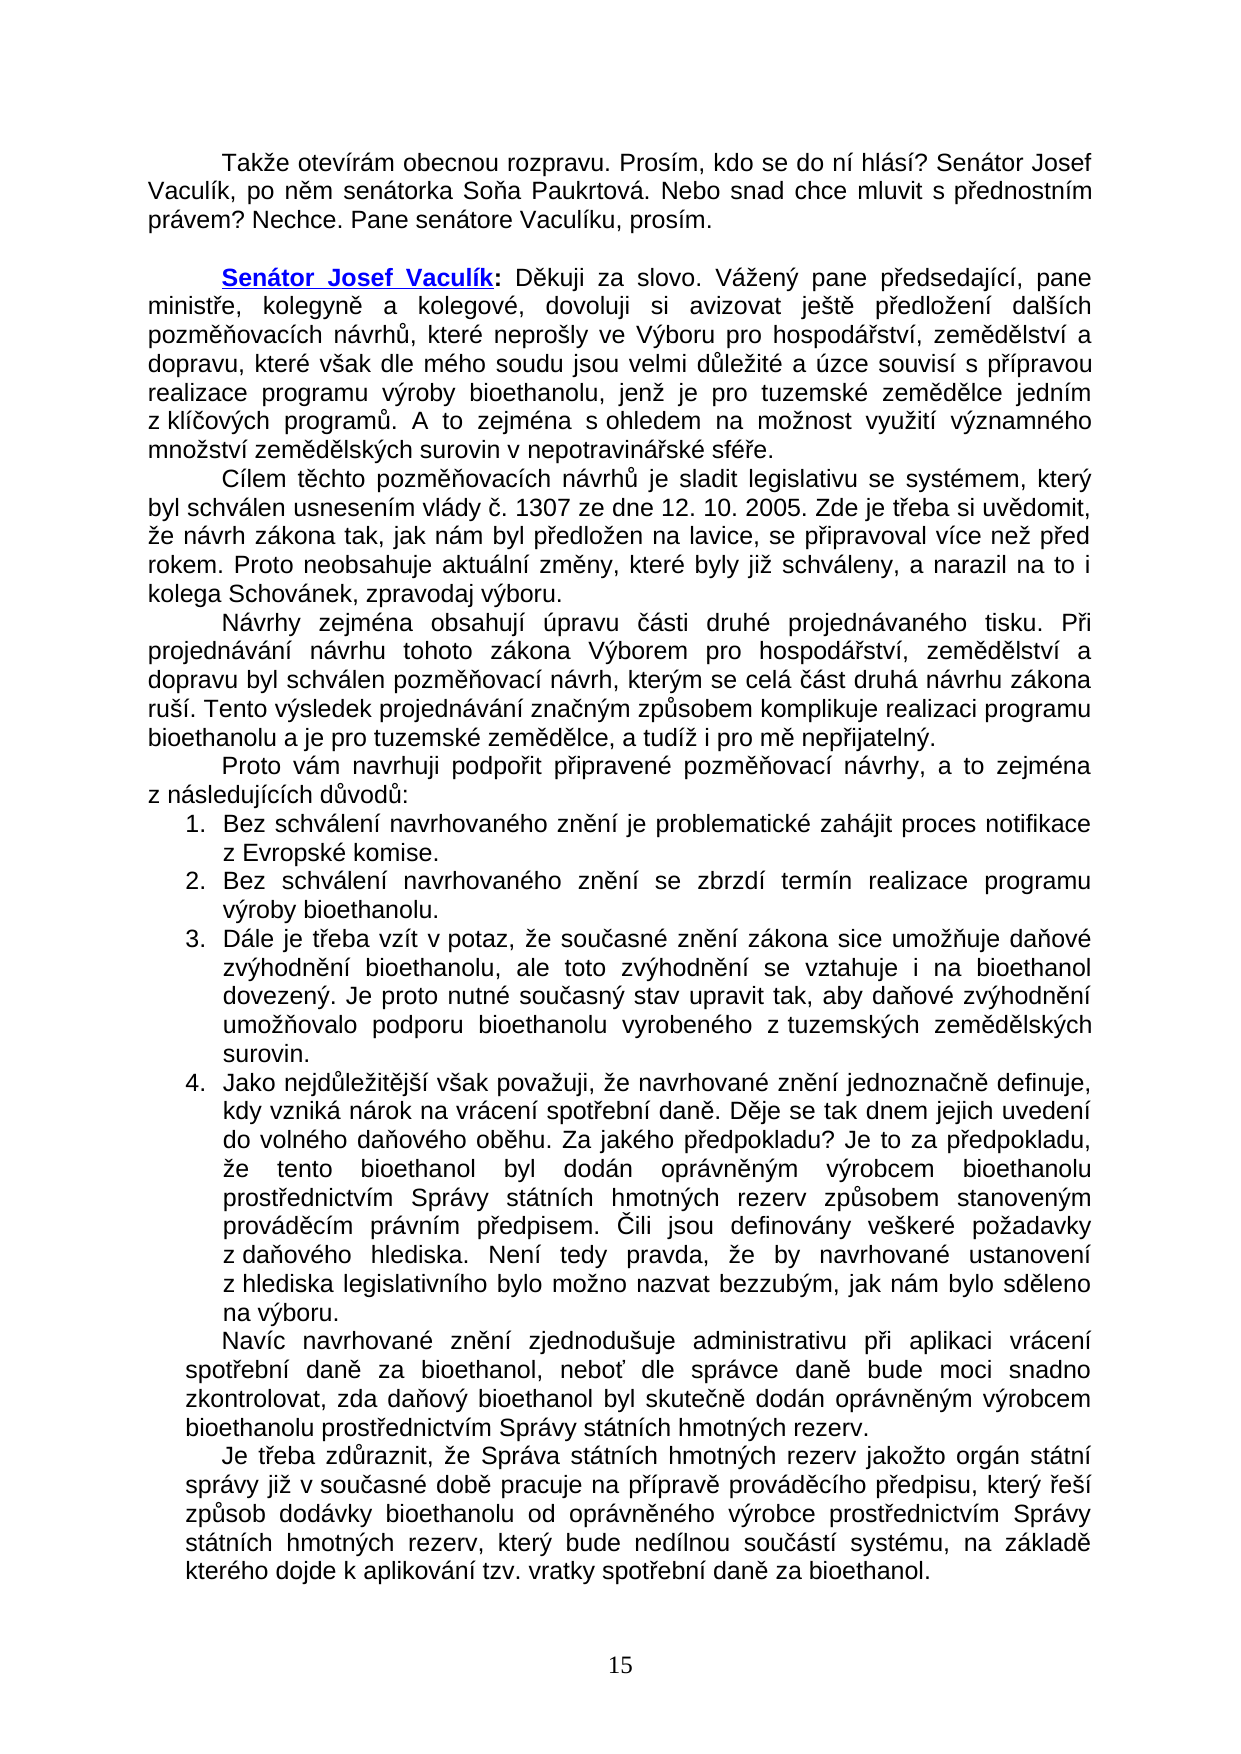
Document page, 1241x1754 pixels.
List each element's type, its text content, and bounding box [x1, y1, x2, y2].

text Proto vám navrhuji podpořit připravené pozměňovací návrhy, a to zejména z následujících důvodů: [148, 751, 1093, 809]
list Dále je třeba vzít v potaz, že současné znění zákona sice umožňuje daňové zvýhodnění bioethanolu, ale toto zvýhodnění se vztahuje i na bioethanol dovezený. Je proto nutné současný stav upravit tak, aby daňové zvýhodnění umožňovalo podporu bioethanolu vyrobeného z tuzemských zemědělských surovin. [185, 924, 1093, 1068]
list Bez schválení navrhovaného znění se zbrzdí termín realizace programu výroby bioethanolu. [185, 866, 1093, 924]
list Bez schválení navrhovaného znění je problematické zahájit proces notifikace z Evropské komise. [185, 809, 1093, 866]
text Návrhy zejména obsahují úpravu části druhé projednávaného tisku. Při projednávání návrhu tohoto zákona Výborem pro hospodářství, zemědělství a dopravu byl schválen pozměňovací návrh, kterým se celá část druhá návrhu zákona ruší. Tento výsledek projednávání značným způsobem komplikuje realizaci programu bioethanolu a je pro tuzemské zemědělce, a tudíž i pro mě nepřijatelný. [148, 608, 1093, 751]
text Navíc navrhované znění zjednodušuje administrativu při aplikaci vrácení spotřební daně za bioethanol, neboť dle správce daně bude moci snadno zkontrolovat, zda daňový bioethanol byl skutečně dodán oprávněným výrobcem bioethanolu prostřednictvím Správy státních hmotných rezerv. [185, 1326, 1093, 1441]
text Senátor Josef Vaculík: Děkuji za slovo. Vážený pane předsedající, pane ministře, kolegyně a kolegové, dovoluji si avizovat ještě předložení dalších pozměňovacích návrhů, které neprošly ve Výboru pro hospodářství, zemědělství a dopravu, které však dle mého soudu jsou velmi důležité a úzce souvisí s přípravou realizace programu výroby bioethanolu, jenž je pro tuzemské zemědělce jedním z klíčových programů. A to zejména s ohledem na možnost využití významného množství zemědělských surovin v nepotravinářské sféře. [148, 263, 1093, 464]
list Jako nejdůležitější však považuji, že navrhované znění jednoznačně definuje, kdy vzniká nárok na vrácení spotřební daně. Děje se tak dnem jejich uvedení do volného daňového oběhu. Za jakého předpokladu? Je to za předpokladu, že tento bioethanol byl dodán oprávněným výrobcem bioethanolu prostřednictvím Správy státních hmotných rezerv způsobem stanoveným prováděcím právním předpisem. Čili jsou definovány veškeré požadavky z daňového hlediska. Není tedy pravda, že by navrhované ustanovení z hlediska legislativního bylo možno nazvat bezzubým, jak nám bylo sděleno na výboru. [185, 1068, 1093, 1326]
text Cílem těchto pozměňovacích návrhů je sladit legislativu se systémem, který byl schválen usnesením vlády č. 1307 ze dne 12. 10. 2005. Zde je třeba si uvědomit, že návrh zákona tak, jak nám byl předložen na lavice, se připravoval více než před rokem. Proto neobsahuje aktuální změny, které byly již schváleny, a narazil na to i kolega Schovánek, zpravodaj výboru. [148, 464, 1093, 608]
text Je třeba zdůraznit, že Správa státních hmotných rezerv jakožto orgán státní správy již v současné době pracuje na přípravě prováděcího předpisu, který řeší způsob dodávky bioethanolu od oprávněného výrobce prostřednictvím Správy státních hmotných rezerv, který bude nedílnou součástí systému, na základě kterého dojde k aplikování tzv. vratky spotřební daně za bioethanol. [185, 1441, 1093, 1585]
text Takže otevírám obecnou rozpravu. Prosím, kdo se do ní hlásí? Senátor Josef Vaculík, po něm senátorka Soňa Paukrtová. Nebo snad chce mluvit s přednostním právem? Nechce. Pane senátore Vaculíku, prosím. [148, 148, 1093, 234]
